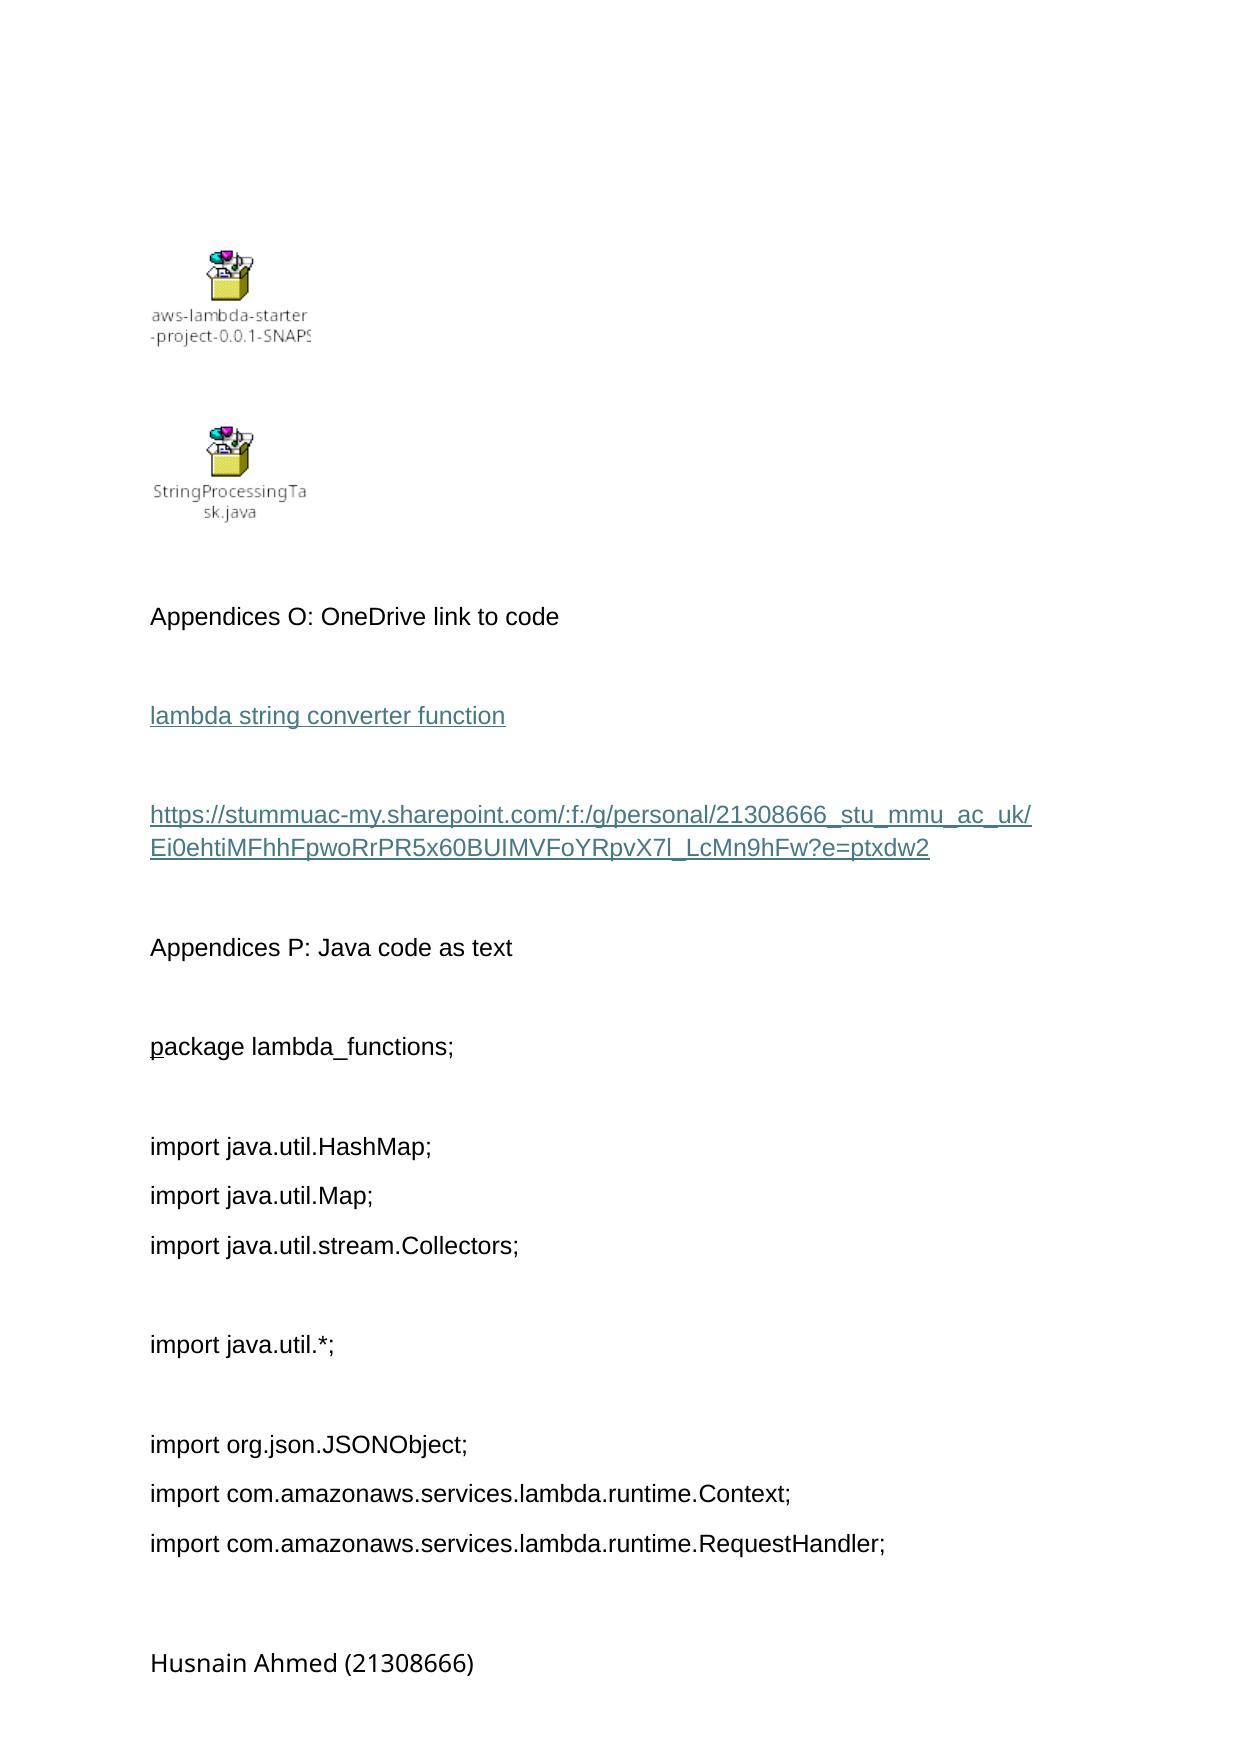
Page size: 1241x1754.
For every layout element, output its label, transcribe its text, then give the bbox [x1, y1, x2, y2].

text import java.util.stream.Collectors; [150, 1231, 1090, 1260]
text import com.amazonaws.services.lambda.runtime.RequestHandler; [150, 1529, 1090, 1558]
text import org.json.JSONObject; [150, 1430, 1090, 1458]
text lambda string converter function [150, 701, 1090, 730]
text import java.util.HashMap; [150, 1132, 1090, 1160]
text import java.util.*; [150, 1330, 1090, 1359]
text import com.amazonaws.services.lambda.runtime.Context; [150, 1479, 1090, 1508]
text package lambda_functions; [150, 1032, 1090, 1061]
text import java.util.Map; [150, 1181, 1090, 1210]
text Appendices P: Java code as text [150, 933, 1090, 962]
text https://stummuac-my.sharepoint.com/:f:/g/personal/21308666_stu_mmu_ac_uk/Ei0ehtiMFhhFpwoRrPR5x60BUIMVFoYRpvX7l_LcMn9hFw?e=ptxdw2 [150, 800, 1090, 862]
text Appendices O: OneDrive link to code [150, 602, 1090, 630]
